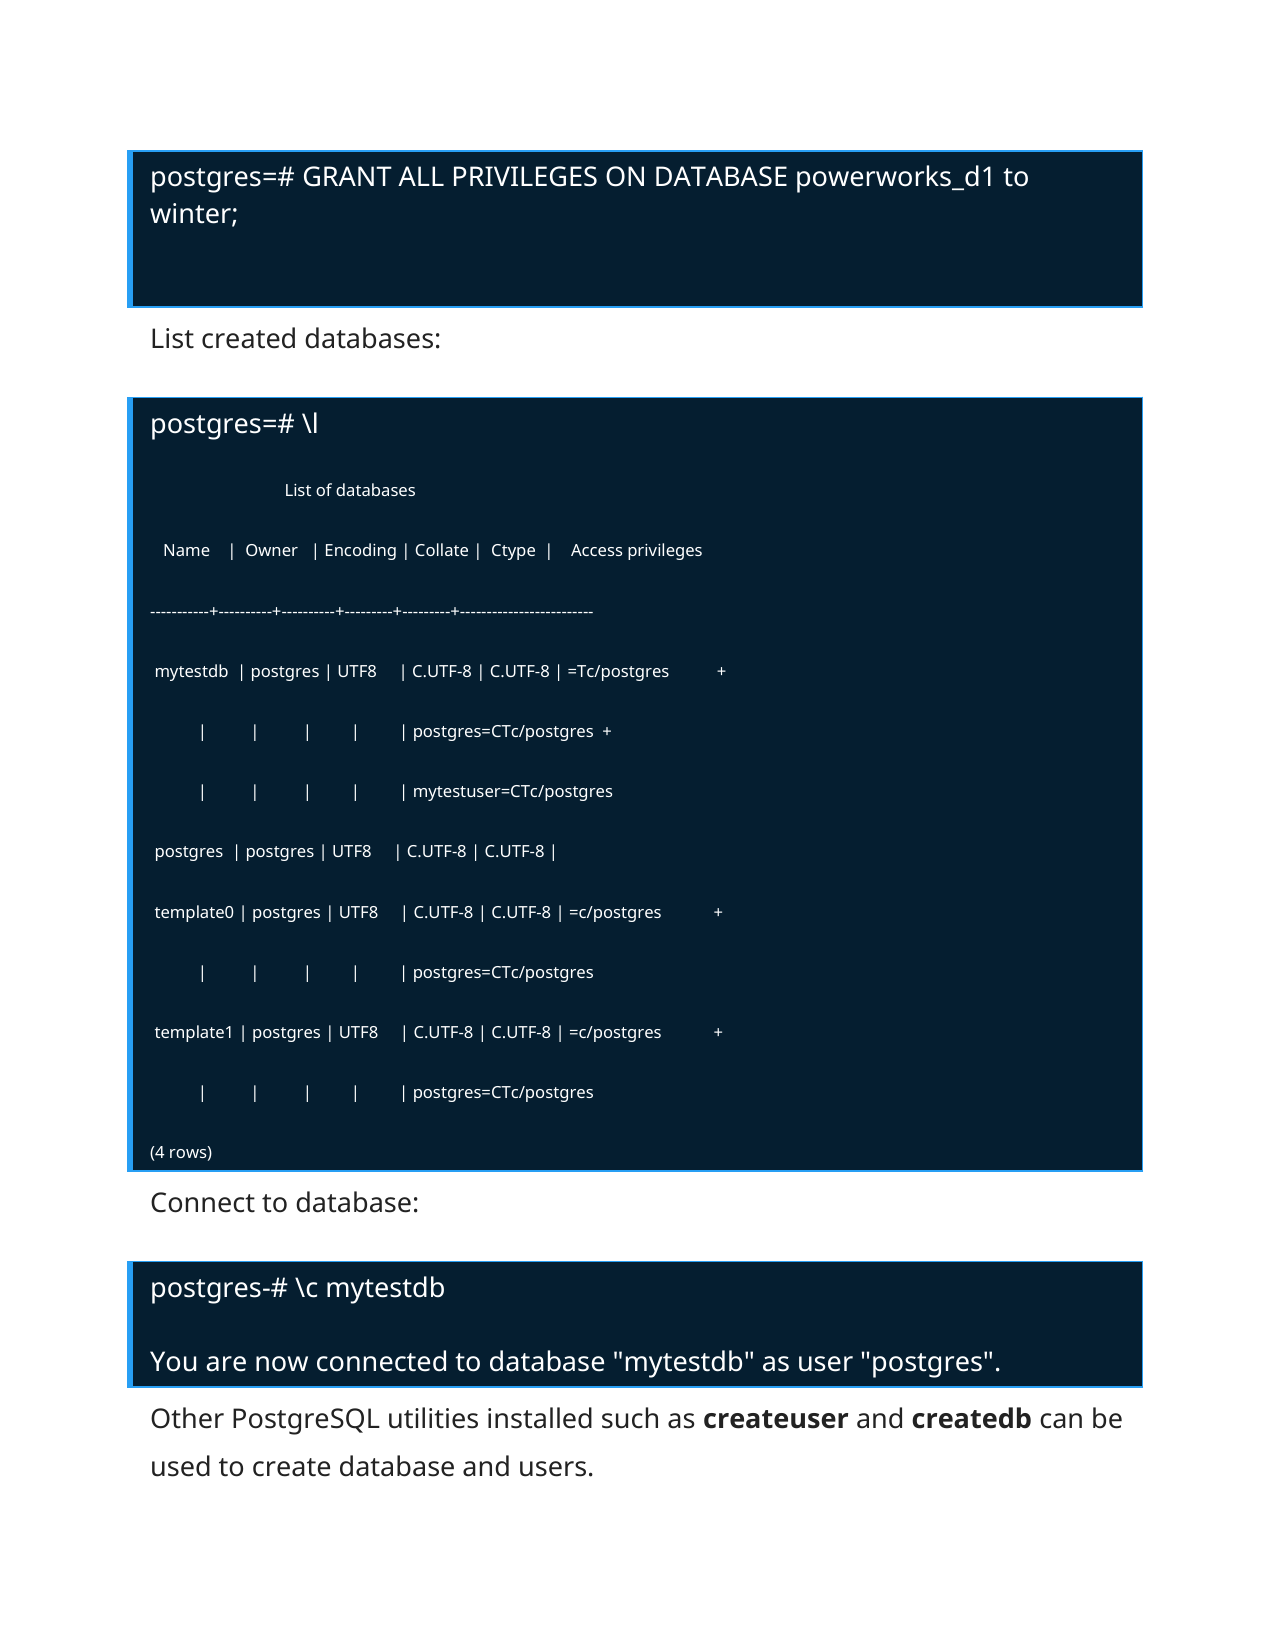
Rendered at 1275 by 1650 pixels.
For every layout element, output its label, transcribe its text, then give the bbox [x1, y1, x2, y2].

text postgres-# \c mytestdb [133, 1262, 1142, 1305]
text mytestdb | postgres | UTF8 | C.UTF-8 | C.UTF-8 | =Tc/postgres + [133, 652, 1142, 682]
text Name | Owner | Encoding | Collate | Ctype | Access privileges [133, 531, 1142, 562]
text | | | | | postgres=CTc/postgres [133, 953, 1142, 983]
text | | | | | mytestuser=CTc/postgres [133, 772, 1142, 803]
text You are now connected to database "mytestdb" as user "postgres". [133, 1335, 1142, 1386]
text template0 | postgres | UTF8 | C.UTF-8 | C.UTF-8 | =c/postgres + [133, 892, 1142, 923]
text List of databases [133, 471, 1142, 502]
text (4 rows) [133, 1133, 1142, 1170]
text template1 | postgres | UTF8 | C.UTF-8 | C.UTF-8 | =c/postgres + [133, 1013, 1142, 1043]
text postgres=# GRANT ALL PRIVILEGES ON DATABASE powerworks_d1 to winter; [133, 152, 1142, 232]
text -----------+----------+----------+---------+---------+------------------------- [133, 591, 1142, 622]
text List created databases: [150, 308, 1125, 356]
text Connect to database: [150, 1172, 1125, 1220]
text postgres=# \l [133, 398, 1142, 441]
text | | | | | postgres=CTc/postgres + [133, 712, 1142, 742]
text Other PostgreSQL utilities installed such as createuser and createdb can be used to create database and users. [150, 1388, 1125, 1484]
text postgres | postgres | UTF8 | C.UTF-8 | C.UTF-8 | [133, 832, 1142, 863]
text | | | | | postgres=CTc/postgres [133, 1073, 1142, 1104]
